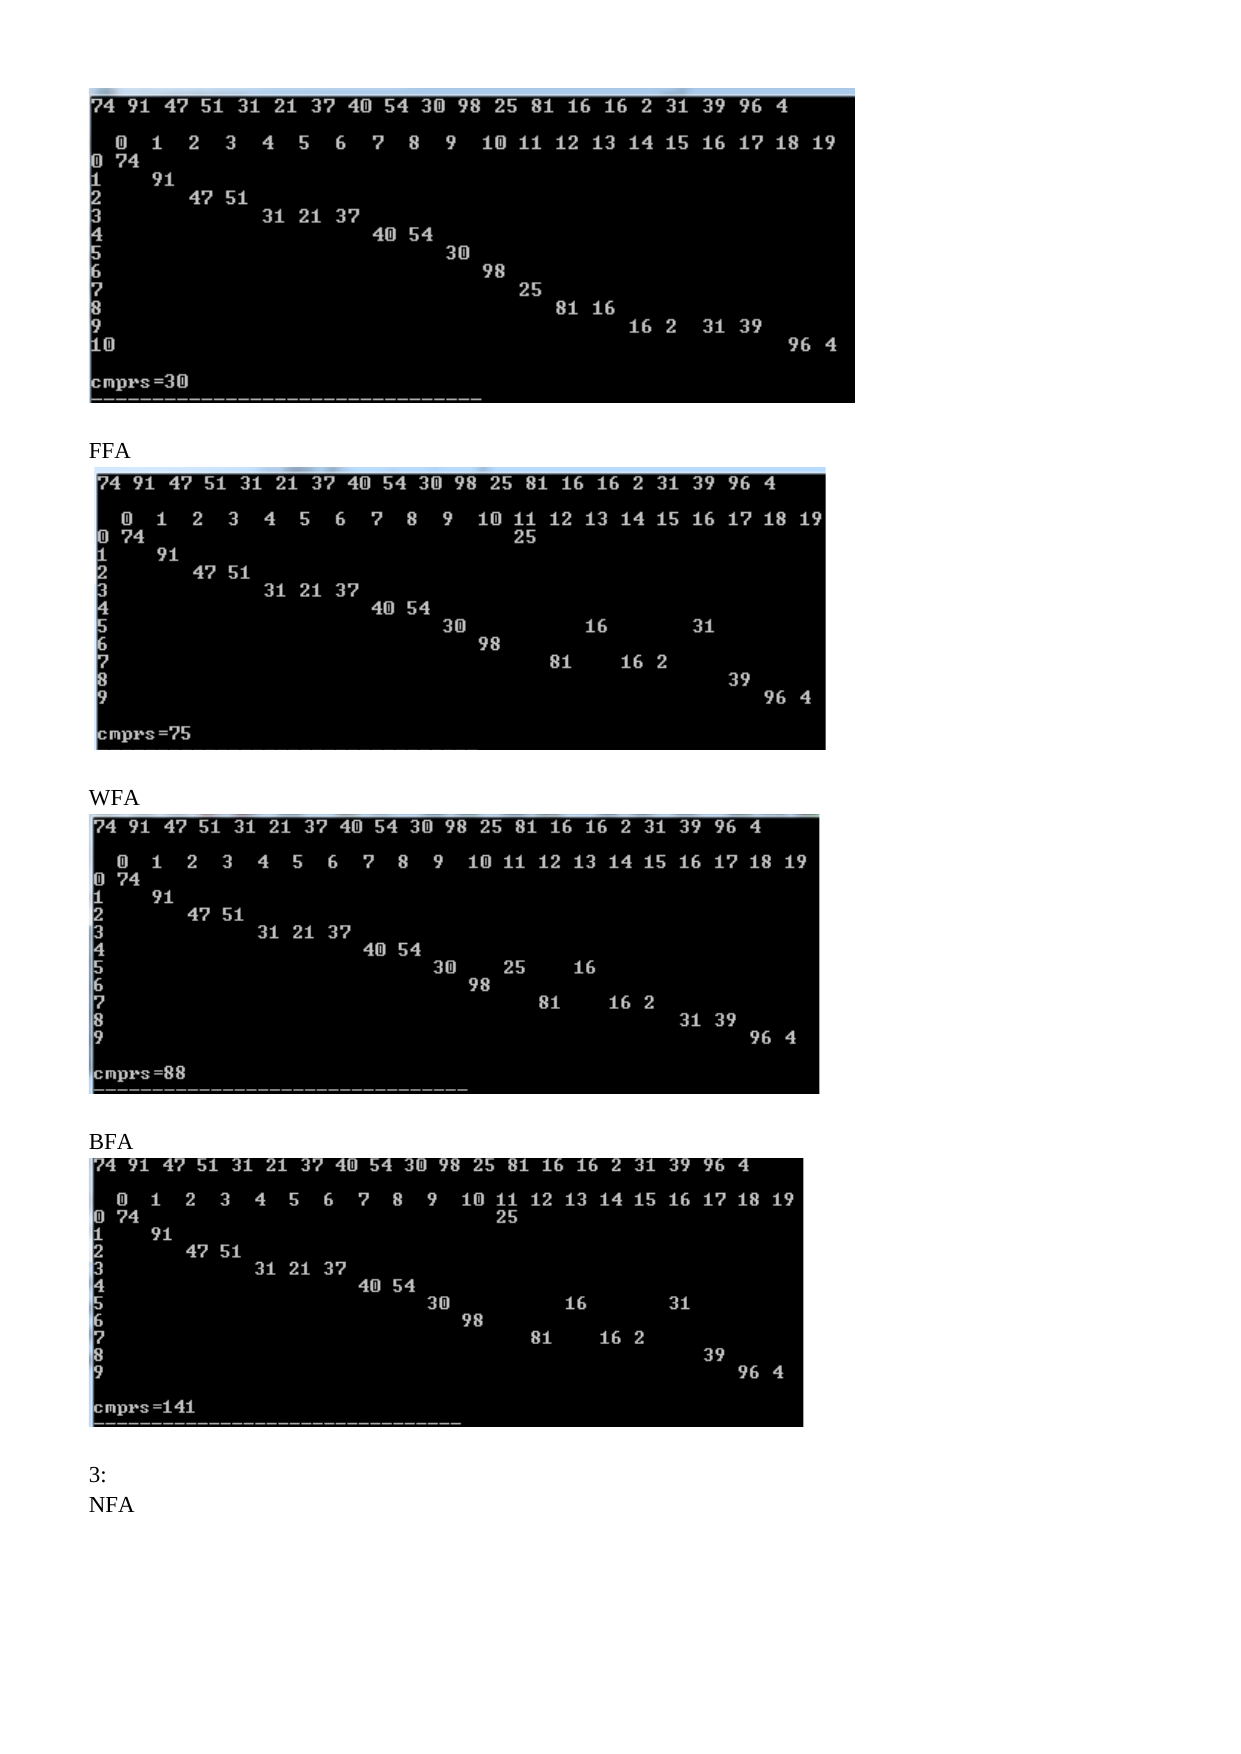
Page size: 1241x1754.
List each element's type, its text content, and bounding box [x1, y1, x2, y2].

picture [88, 88, 855, 403]
text BFA [89, 1128, 1152, 1154]
picture [88, 1158, 804, 1427]
text FFA [89, 437, 1152, 463]
text WFA [89, 784, 1152, 810]
picture [94, 467, 826, 750]
text NFA [89, 1491, 1152, 1517]
picture [88, 814, 820, 1094]
text 3: [89, 1461, 1152, 1487]
